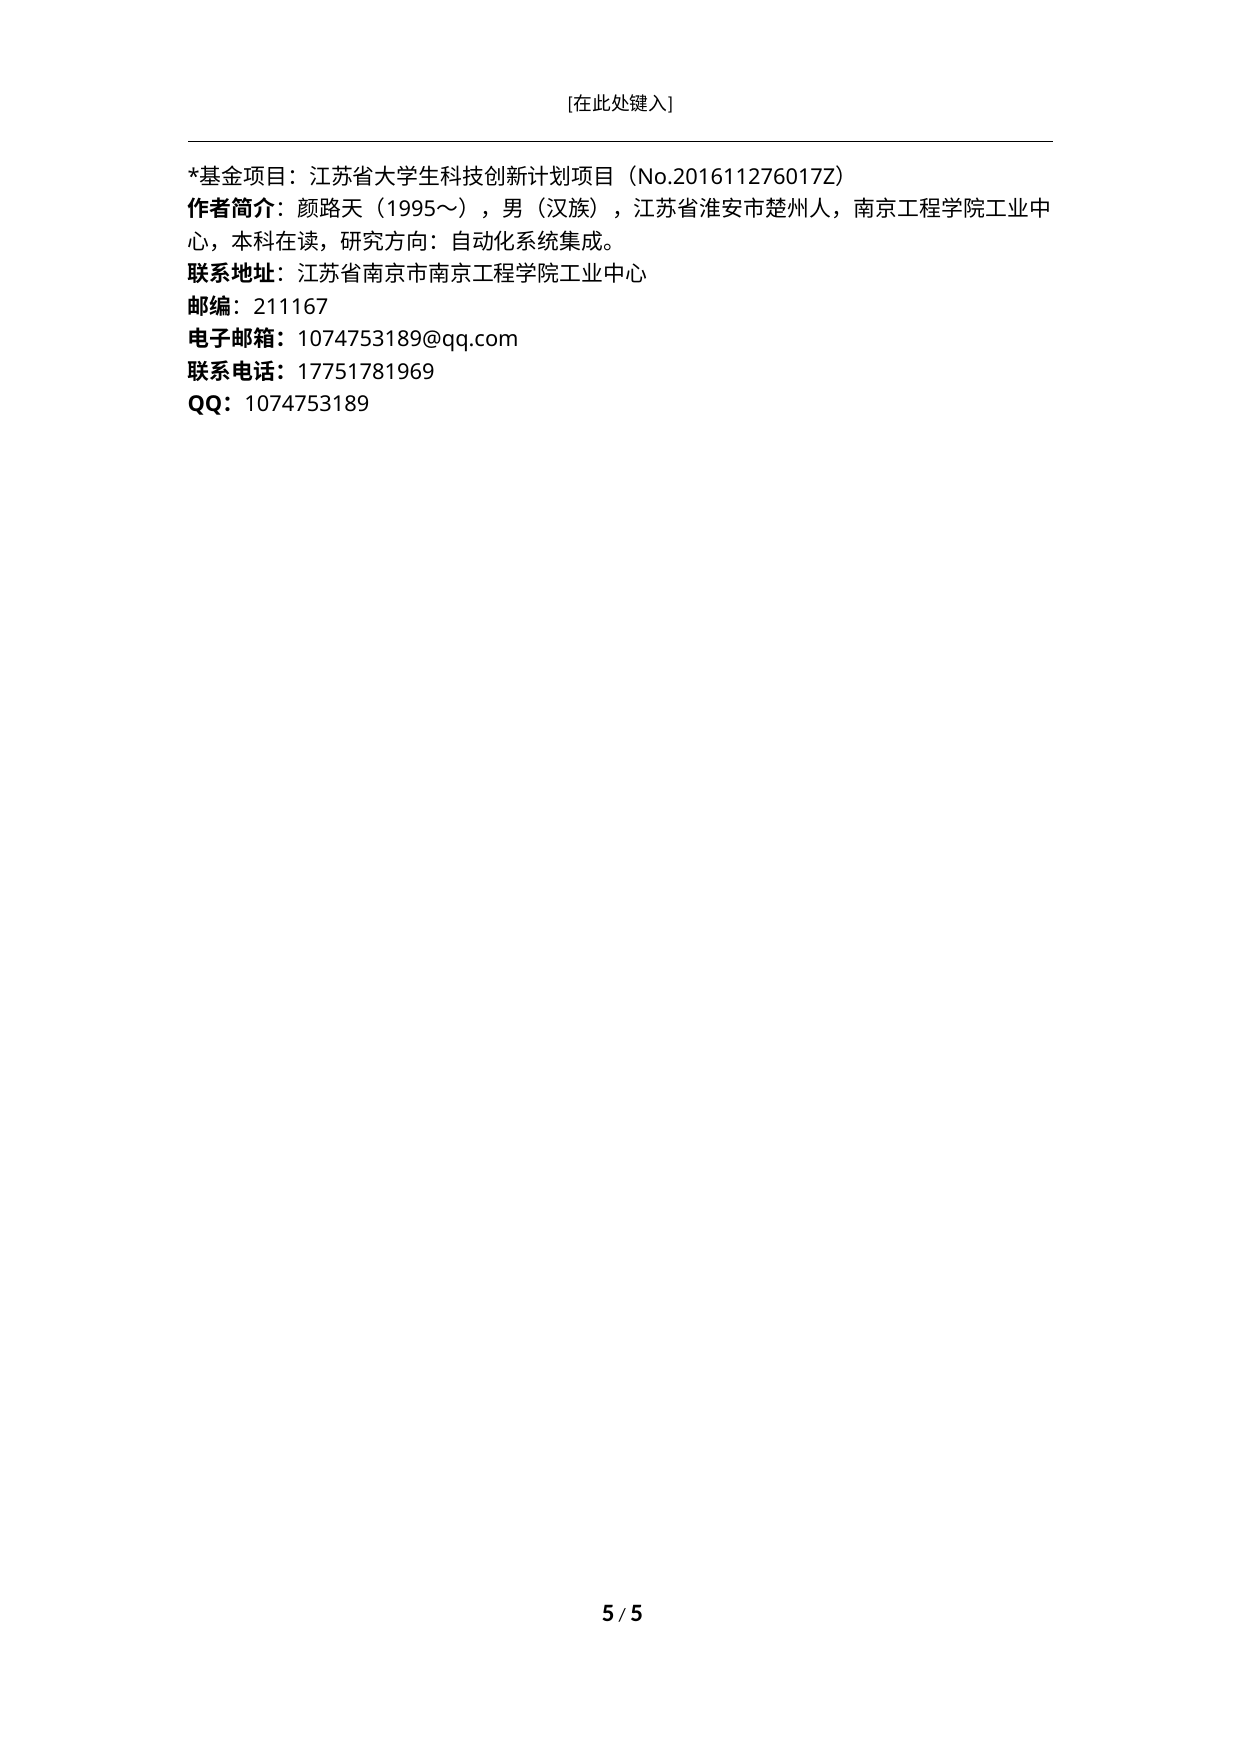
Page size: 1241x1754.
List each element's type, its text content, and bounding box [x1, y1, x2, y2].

text QQ：1074753189 [187, 386, 1053, 418]
text 电子邮箱：1074753189@qq.com [187, 321, 1053, 353]
text 联系地址：江苏省南京市南京工程学院工业中心 [187, 256, 1053, 288]
text 作者简介：颜路天（1995～），男（汉族），江苏省淮安市楚州人，南京工程学院工业中心，本科在读，研究方向：自动化系统集成。 [187, 191, 1053, 256]
text 邮编：211167 [187, 288, 1053, 321]
text 联系电话：17751781969 [187, 353, 1053, 386]
text *基金项目：江苏省大学生科技创新计划项目（No.201611276017Z） [187, 158, 1053, 191]
